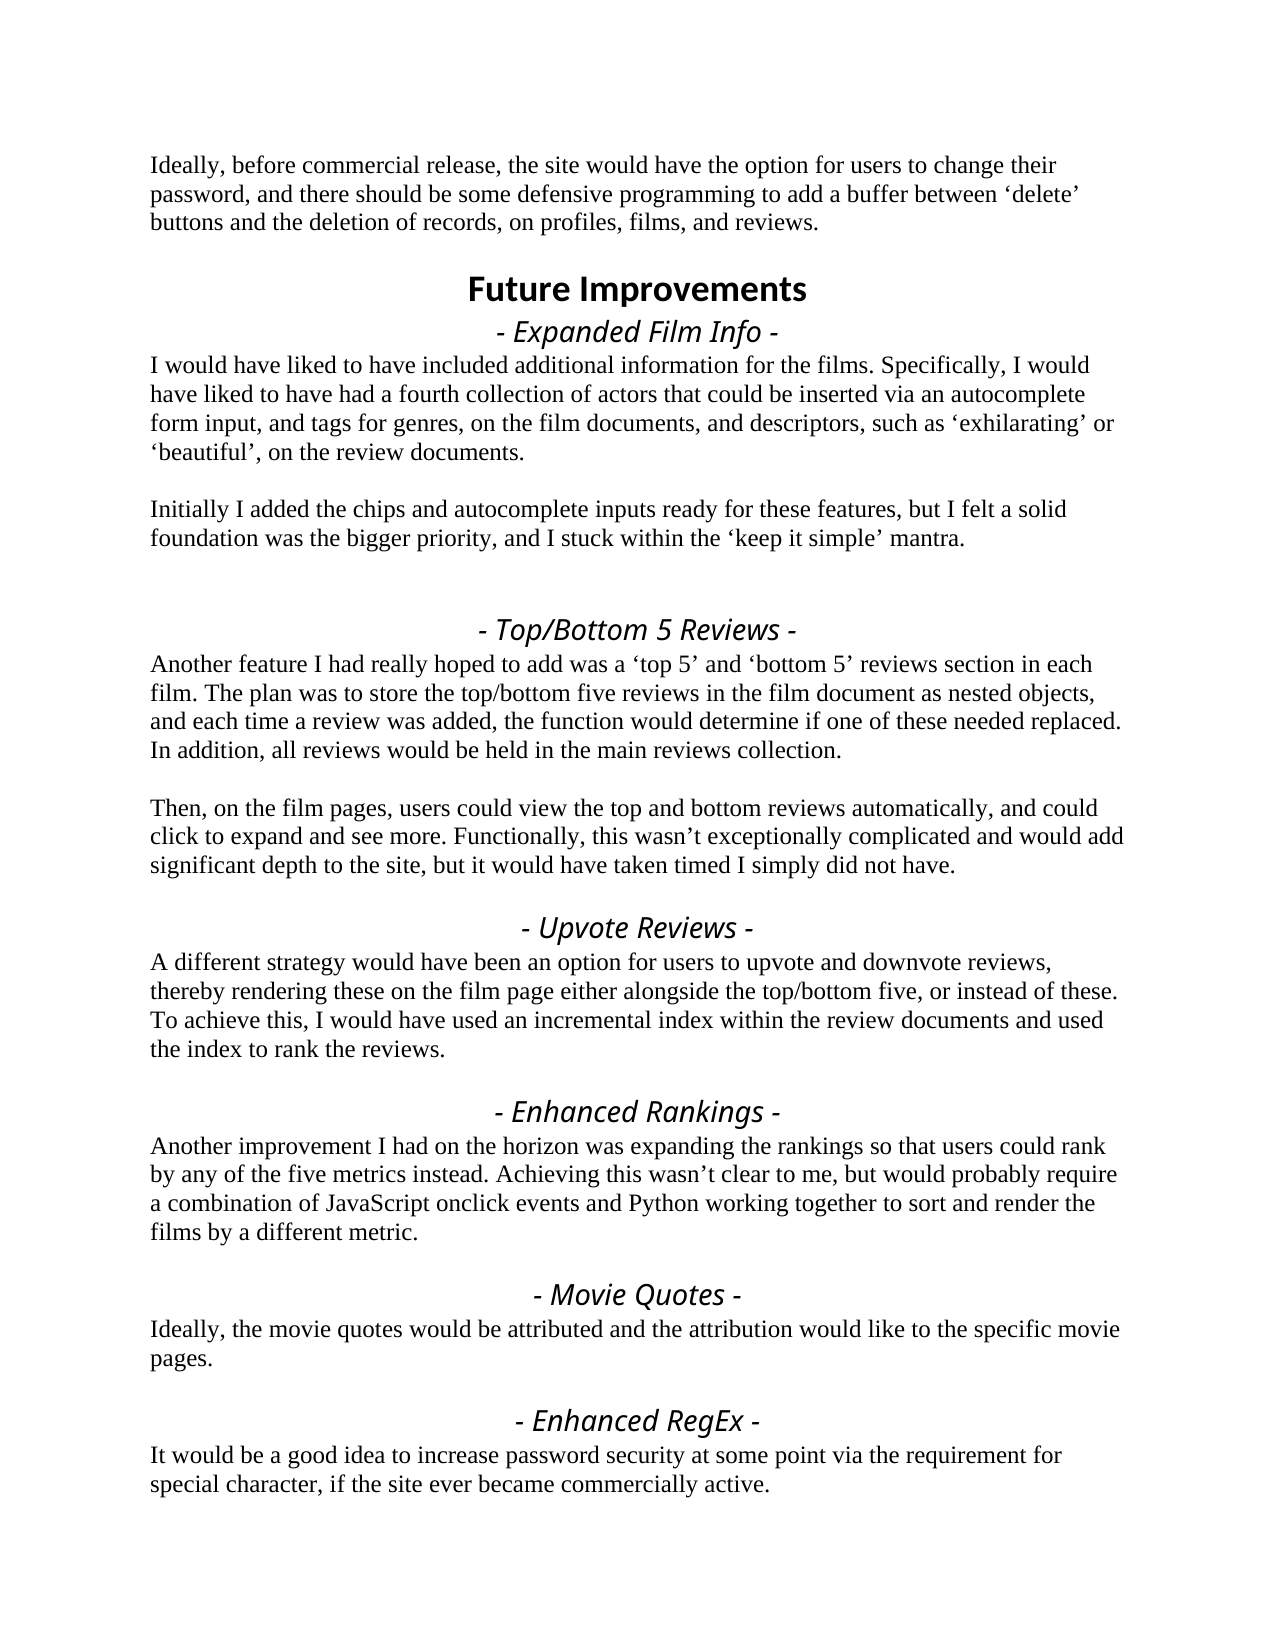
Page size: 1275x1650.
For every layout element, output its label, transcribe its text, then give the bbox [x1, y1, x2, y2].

text I would have liked to have included additional information for the films. Specifically, I would have liked to have had a fourth collection of actors that could be inserted via an autocomplete form input, and tags for genres, on the film documents, and descriptors, such as ‘exhilarating’ or ‘beautiful’, on the review documents. [150, 351, 1125, 466]
subtitle - Top/Bottom 5 Reviews - [150, 609, 1125, 649]
subtitle Future Improvements [150, 265, 1125, 311]
text A different strategy would have been an option for users to upvote and downvote reviews, thereby rendering these on the film page either alongside the top/bottom five, or instead of these. To achieve this, I would have used an incremental index within the review documents and used the index to rank the reviews. [150, 947, 1125, 1062]
text Then, on the film pages, users could view the top and bottom reviews automatically, and could click to expand and see more. Functionally, this wasn’t exceptionally complicated and would add significant depth to the site, but it would have taken timed I simply did not have. [150, 793, 1125, 879]
subtitle - Upvote Reviews - [150, 908, 1125, 947]
text It would be a good idea to increase password security at some point via the requirement for special character, if the site ever became commercially active. [150, 1440, 1125, 1498]
text Ideally, the movie quotes would be attributed and the attribution would like to the specific movie pages. [150, 1314, 1125, 1372]
subtitle - Movie Quotes - [150, 1274, 1125, 1314]
subtitle - Enhanced Rankings - [150, 1091, 1125, 1131]
text Ideally, before commercial release, the site would have the option for users to change their password, and there should be some defensive programming to add a buffer between ‘delete’ buttons and the deletion of records, on profiles, films, and reviews. [150, 150, 1125, 236]
subtitle - Expanded Film Info - [150, 311, 1125, 351]
text Initially I added the chips and autocomplete inputs ready for these features, but I felt a solid foundation was the bigger priority, and I stuck within the ‘keep it simple’ mantra. [150, 494, 1125, 552]
text Another feature I had really hoped to add was a ‘top 5’ and ‘bottom 5’ reviews section in each film. The plan was to store the top/bottom five reviews in the film document as nested objects, and each time a review was added, the function would determine if one of these needed replaced. In addition, all reviews would be held in the main reviews collection. [150, 649, 1125, 764]
text Another improvement I had on the horizon was expanding the rankings so that users could rank by any of the five metrics instead. Achieving this wasn’t clear to me, but would probably require a combination of JavaScript onclick events and Python working together to sort and render the films by a different metric. [150, 1131, 1125, 1246]
subtitle - Enhanced RegEx - [150, 1401, 1125, 1440]
